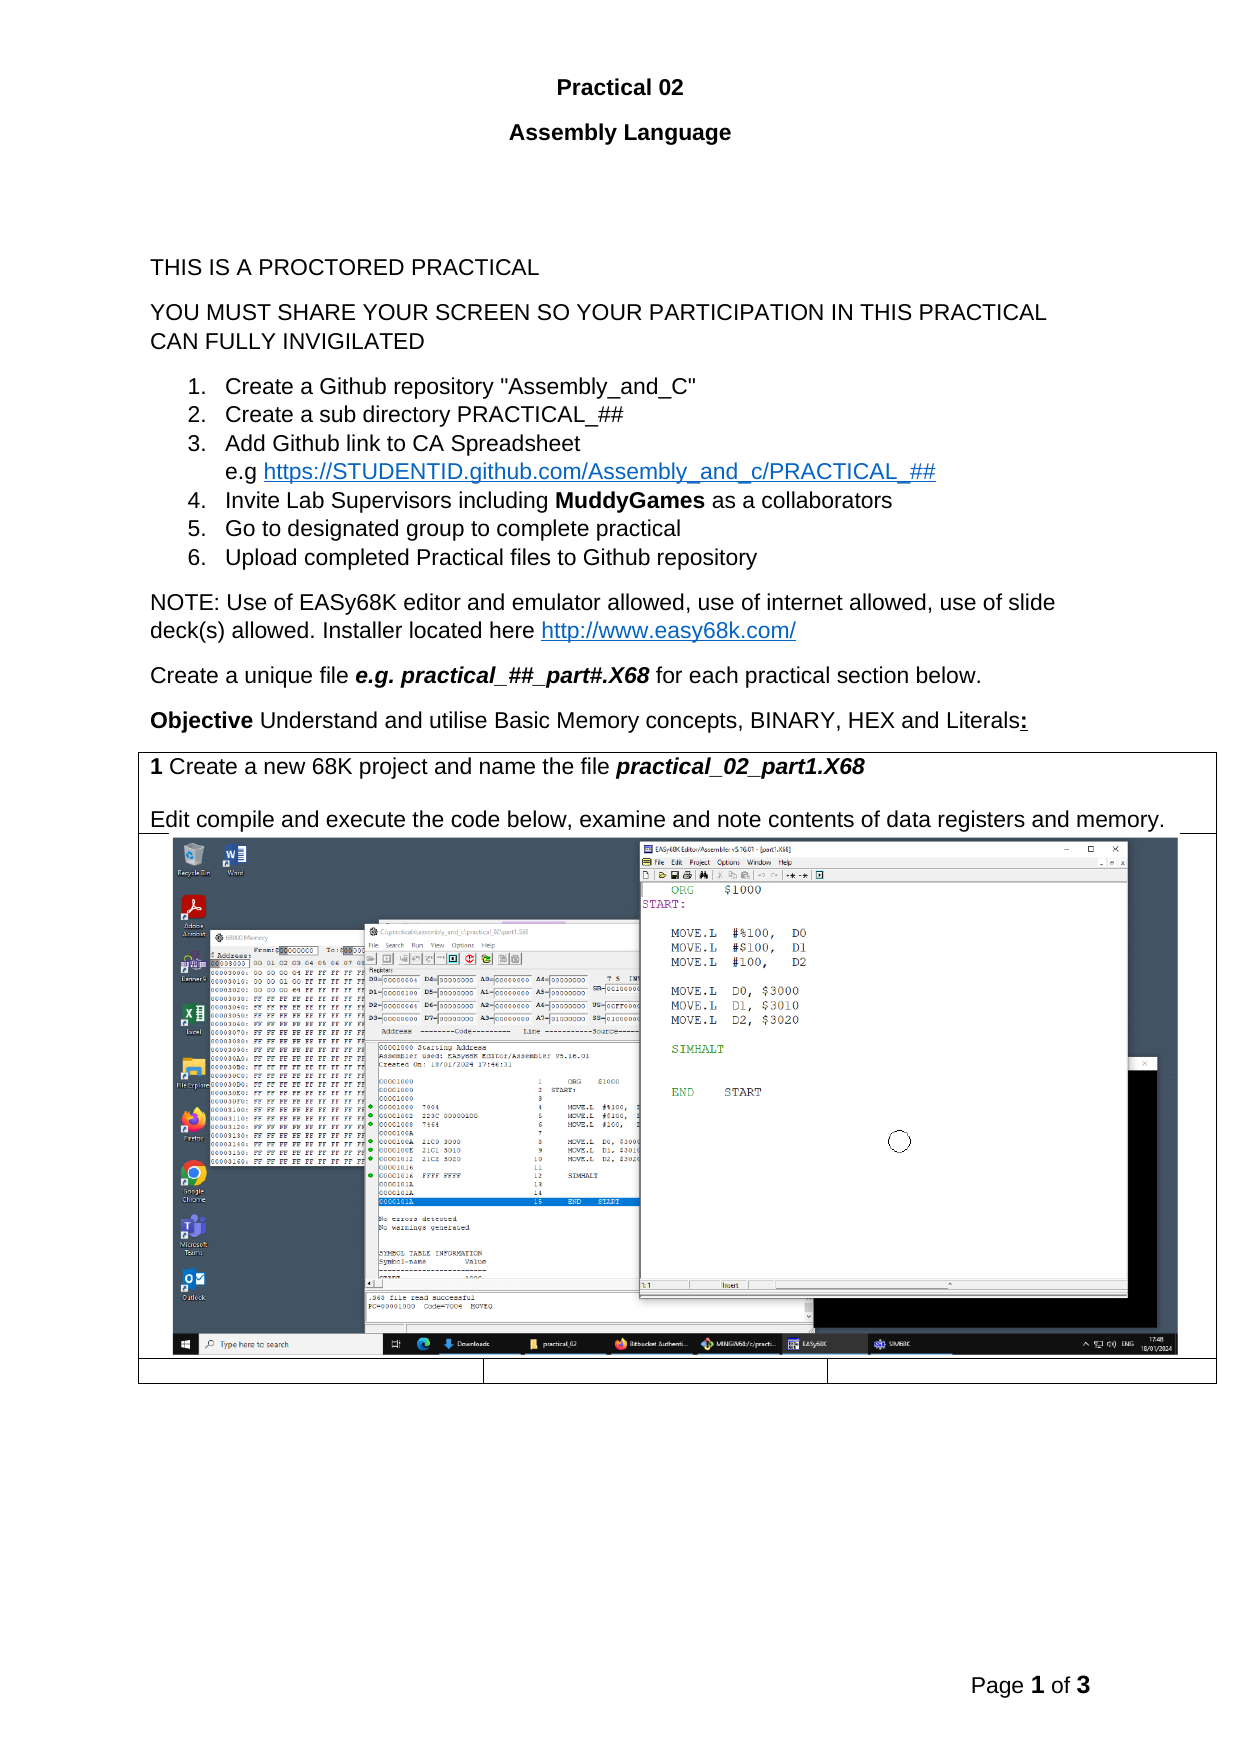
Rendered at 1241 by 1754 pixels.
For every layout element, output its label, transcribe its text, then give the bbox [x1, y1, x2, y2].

table_cell 2 [139, 1359, 483, 1382]
list Create a Github repository "Assembly_and_C" [187, 373, 1090, 399]
text NOTE: Use of EASy68K editor and emulator allowed, use of internet allowed, use of slide deck(s) allowed. Installer located here http://www.easy68k.com/ [150, 588, 1090, 643]
list Create a sub directory PRACTICAL_## [187, 401, 1090, 428]
table_cell [139, 834, 168, 1358]
table_cell [828, 1359, 1216, 1382]
text THIS IS A PROCTORED PRACTICAL [150, 254, 1090, 281]
text YOU MUST SHARE YOUR SCREEN SO YOUR PARTICIPATION IN THIS PRACTICAL CAN FULLY INVIGILATED [150, 299, 1090, 354]
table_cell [484, 1359, 827, 1382]
list Upload completed Practical files to Github repository [187, 543, 1090, 570]
list Invite Lab Supervisors including MuddyGames as a collaborators [187, 487, 1090, 513]
list Go to designated group to complete practical [187, 515, 1090, 541]
text Create a unique file e.g. practical_##_part#.X68 for each practical section below. [150, 662, 1090, 688]
text Objective Understand and utilise Basic Memory concepts, BINARY, HEX and Literals: [150, 707, 1090, 733]
table_cell [1180, 834, 1216, 1358]
list Add Github link to CA Spreadsheet e.g https://STUDENTID.github.com/Assembly_and_c/PRACTICAL_## [187, 430, 1090, 484]
table_header 1 Create a new 68K project and name the file practical_02_part1.X68 Edit compile and execute the code below, examine and note contents of data registers and memory. [139, 753, 1216, 832]
